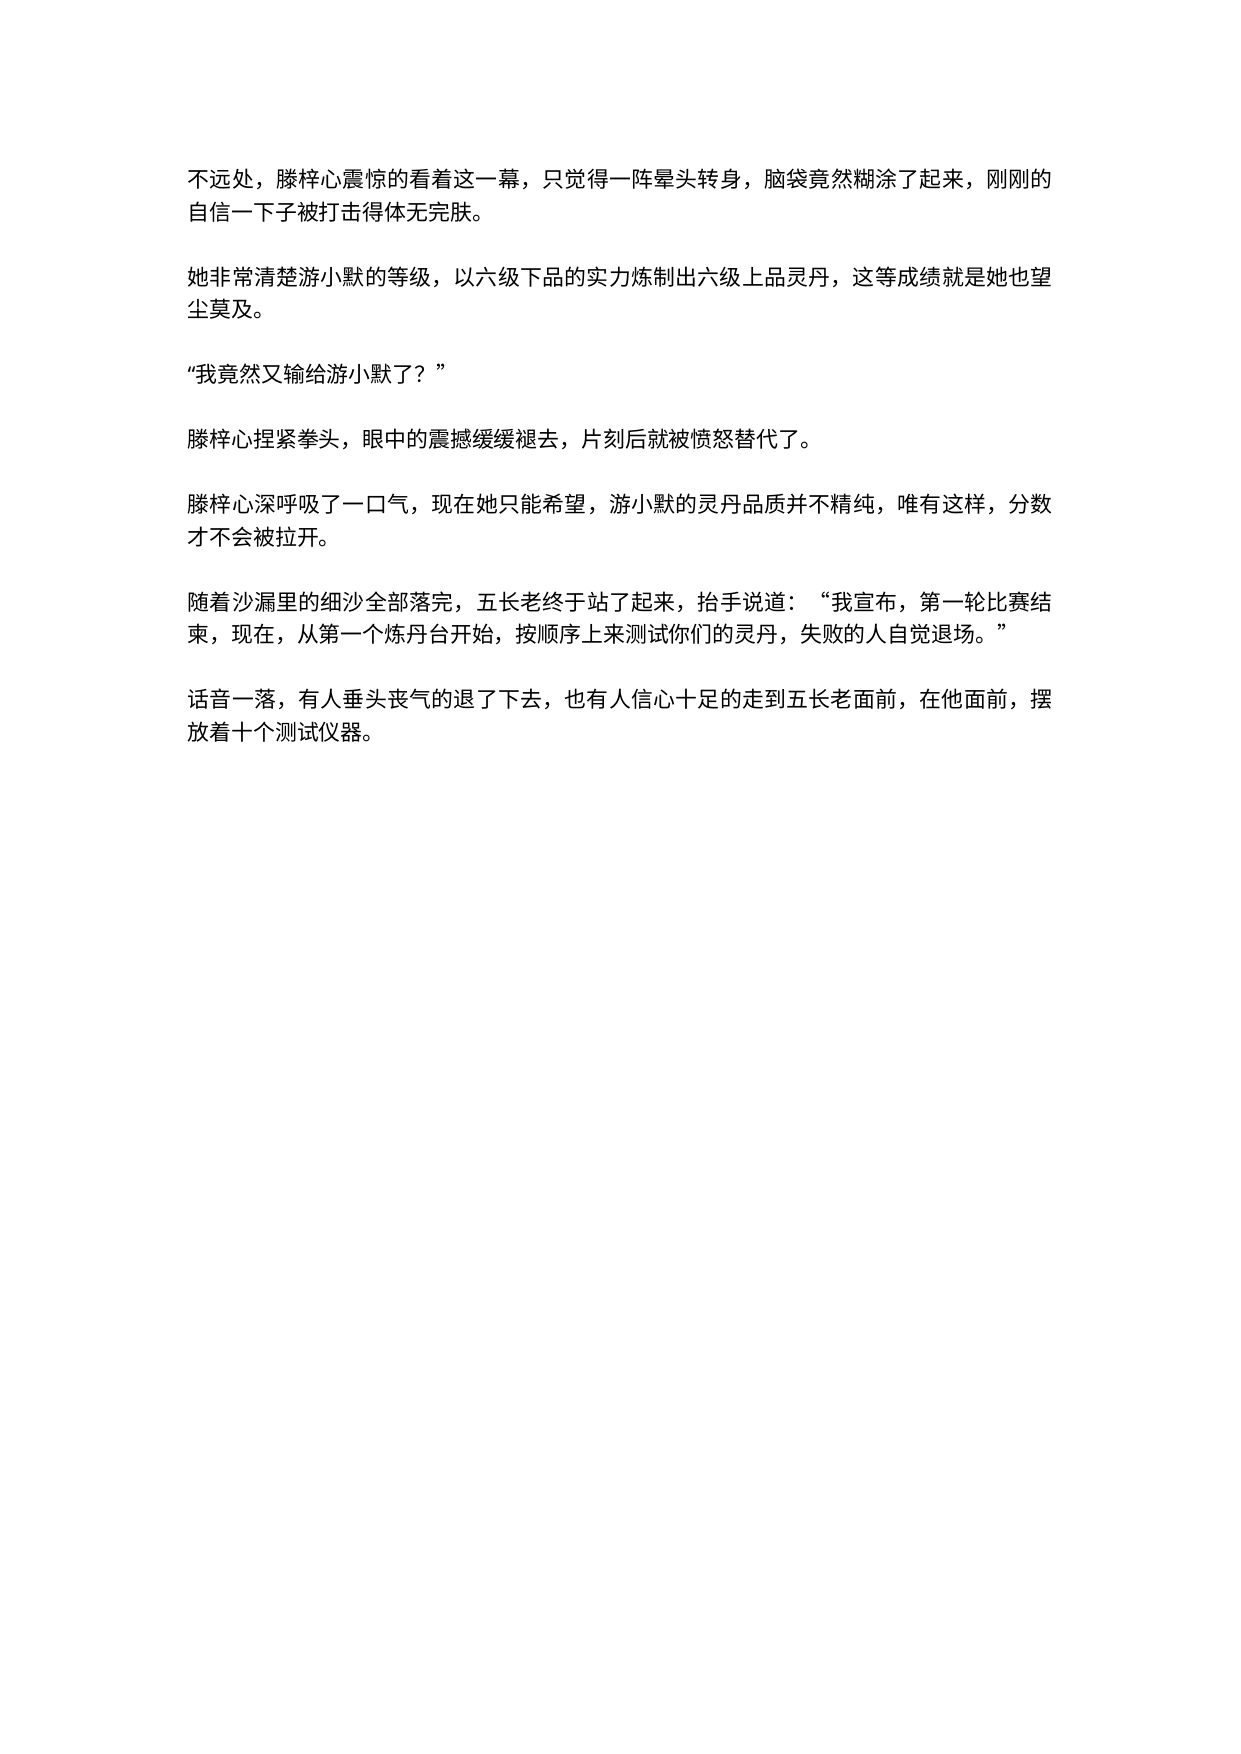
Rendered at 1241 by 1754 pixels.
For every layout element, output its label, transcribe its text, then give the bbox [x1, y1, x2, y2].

text 不远处，滕梓心震惊的看着这一幕，只觉得一阵晕头转身，脑袋竟然糊涂了起来，刚刚的自信一下子被打击得体无完肤。 [187, 162, 1053, 227]
text 滕梓心捏紧拳头，眼中的震撼缓缓褪去，片刻后就被愤怒替代了。 [187, 422, 1053, 454]
text 她非常清楚游小默的等级，以六级下品的实力炼制出六级上品灵丹，这等成绩就是她也望尘莫及。 [187, 259, 1053, 324]
text 随着沙漏里的细沙全部落完，五长老终于站了起来，抬手说道：“我宣布，第一轮比赛结柬，现在，从第一个炼丹台开始，按顺序上来测试你们的灵丹，失败的人自觉退场。” [187, 584, 1053, 649]
text 话音一落，有人垂头丧气的退了下去，也有人信心十足的走到五长老面前，在他面前，摆放着十个测试仪器。 [187, 682, 1053, 747]
text 滕梓心深呼吸了一口气，现在她只能希望，游小默的灵丹品质并不精纯，唯有这样，分数才不会被拉开。 [187, 487, 1053, 552]
text “我竟然又输给游小默了？” [187, 357, 1053, 389]
